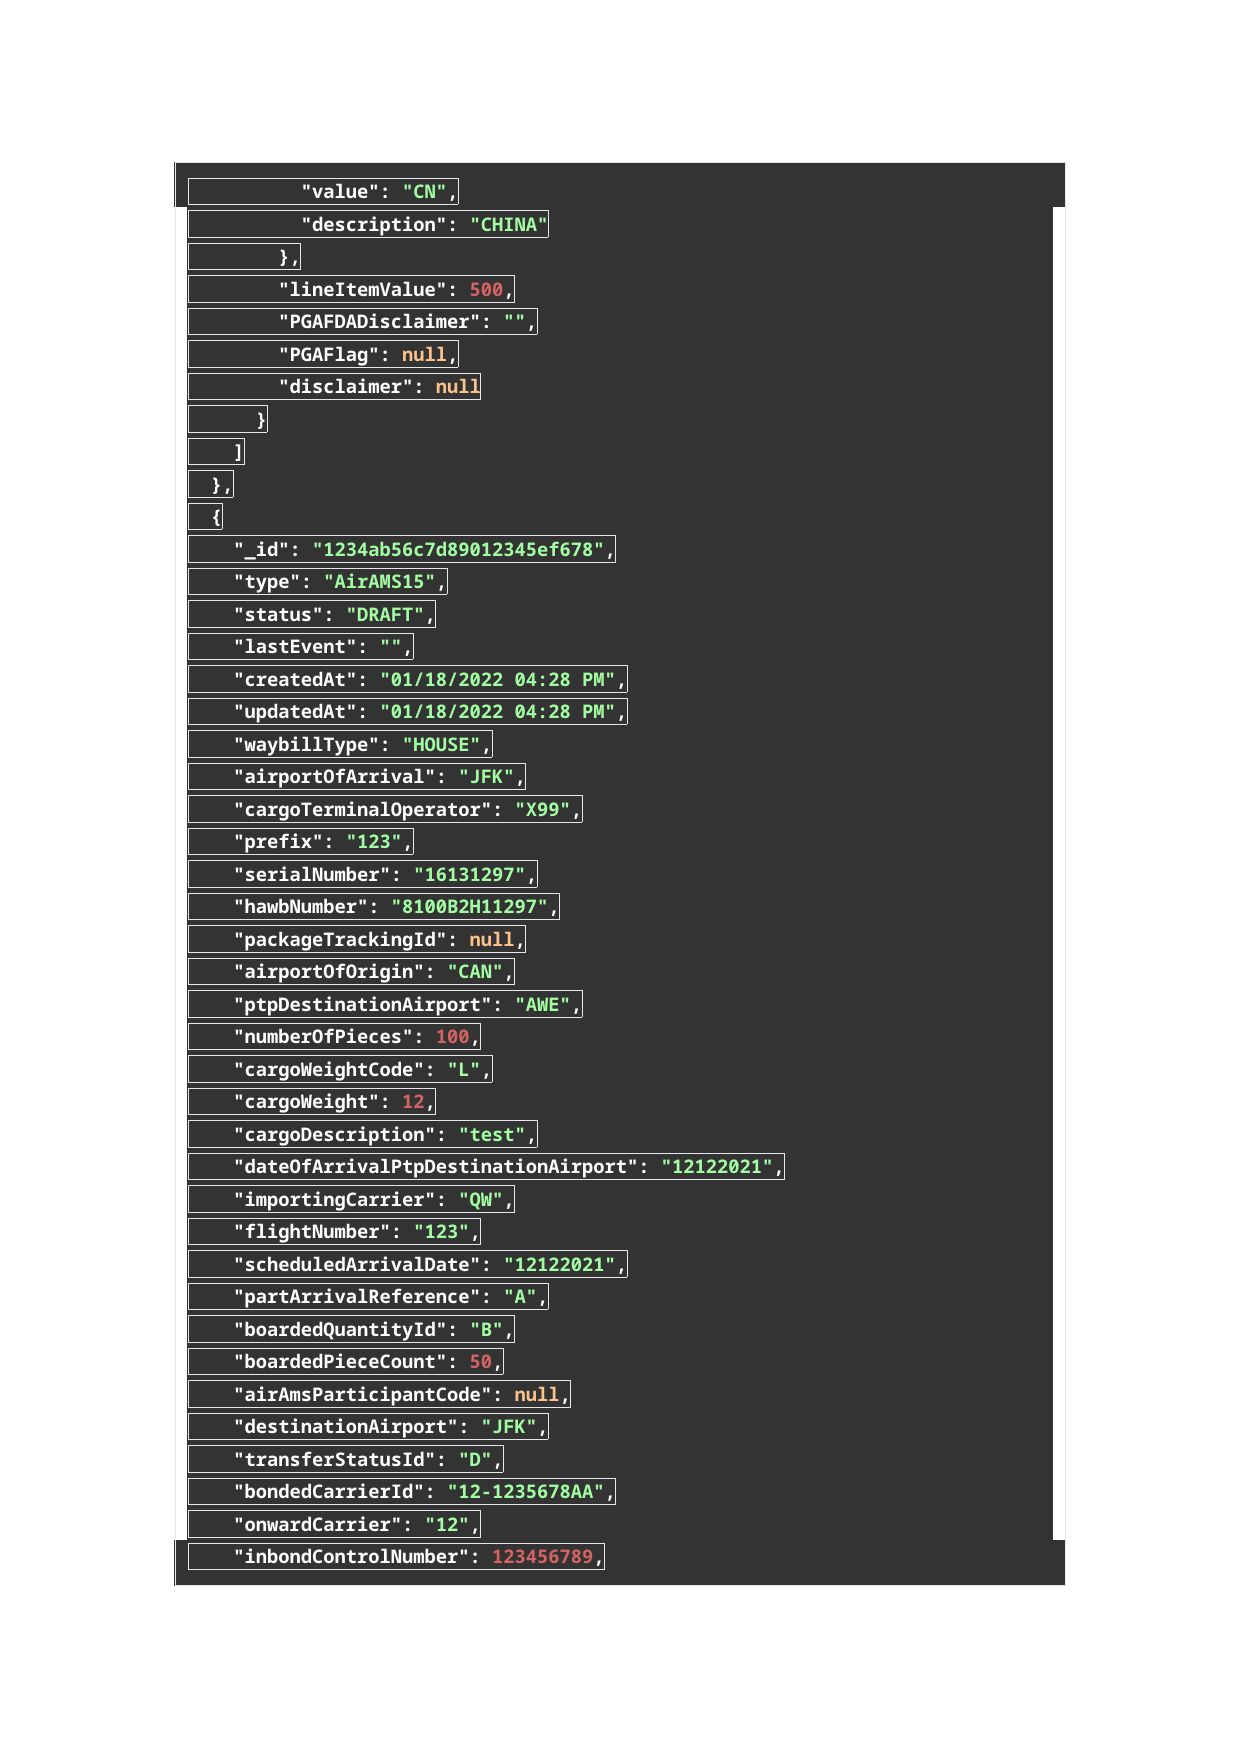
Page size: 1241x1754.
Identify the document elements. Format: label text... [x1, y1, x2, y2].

text "status": "DRAFT", [187, 597, 1053, 630]
text "importingCarrier": "QW", [187, 1182, 1053, 1215]
text "boardedQuantityId": "B", [187, 1312, 1053, 1345]
text "airAmsParticipantCode": null, [187, 1377, 1053, 1410]
text "PGAFDADisclaimer": "", [187, 305, 1053, 337]
text "airportOfOrigin": "CAN", [187, 955, 1053, 987]
text }, [187, 240, 1053, 272]
text "prefix": "123", [187, 825, 1053, 857]
text "lastEvent": "", [187, 630, 1053, 662]
text "description": "CHINA" [187, 207, 1053, 240]
text "ptpDestinationAirport": "AWE", [187, 987, 1053, 1020]
text "destinationAirport": "JFK", [187, 1410, 1053, 1442]
text "bondedCarrierId": "12-1235678AA", [187, 1475, 1053, 1507]
text "inbondControlNumber": 123456789, [176, 1527, 1065, 1585]
text } [187, 402, 1053, 435]
text "cargoWeightCode": "L", [187, 1052, 1053, 1085]
text "disclaimer": null [187, 370, 1053, 402]
text "transferStatusId": "D", [187, 1442, 1053, 1475]
text ] [187, 435, 1053, 467]
text "flightNumber": "123", [187, 1215, 1053, 1247]
text "hawbNumber": "8100B2H11297", [187, 890, 1053, 922]
text "_id": "1234ab56c7d89012345ef678", [187, 532, 1053, 565]
text }, [187, 467, 1053, 500]
text "airportOfArrival": "JFK", [187, 760, 1053, 792]
text "cargoTerminalOperator": "X99", [187, 792, 1053, 825]
text "PGAFlag": null, [187, 337, 1053, 370]
text "updatedAt": "01/18/2022 04:28 PM", [187, 695, 1053, 727]
text "cargoWeight": 12, [187, 1085, 1053, 1117]
text "cargoDescription": "test", [187, 1117, 1053, 1150]
text "onwardCarrier": "12", [187, 1507, 1053, 1527]
text { [187, 500, 1053, 532]
text "lineItemValue": 500, [187, 272, 1053, 305]
text "numberOfPieces": 100, [187, 1020, 1053, 1052]
text "waybillType": "HOUSE", [187, 727, 1053, 760]
text "value": "CN", [176, 163, 1065, 207]
text "createdAt": "01/18/2022 04:28 PM", [187, 662, 1053, 695]
text "packageTrackingId": null, [187, 922, 1053, 955]
text "boardedPieceCount": 50, [187, 1345, 1053, 1377]
text "dateOfArrivalPtpDestinationAirport": "12122021", [187, 1150, 1053, 1182]
text "partArrivalReference": "A", [187, 1280, 1053, 1312]
text "scheduledArrivalDate": "12122021", [187, 1247, 1053, 1280]
text "type": "AirAMS15", [187, 565, 1053, 597]
text "serialNumber": "16131297", [187, 857, 1053, 890]
